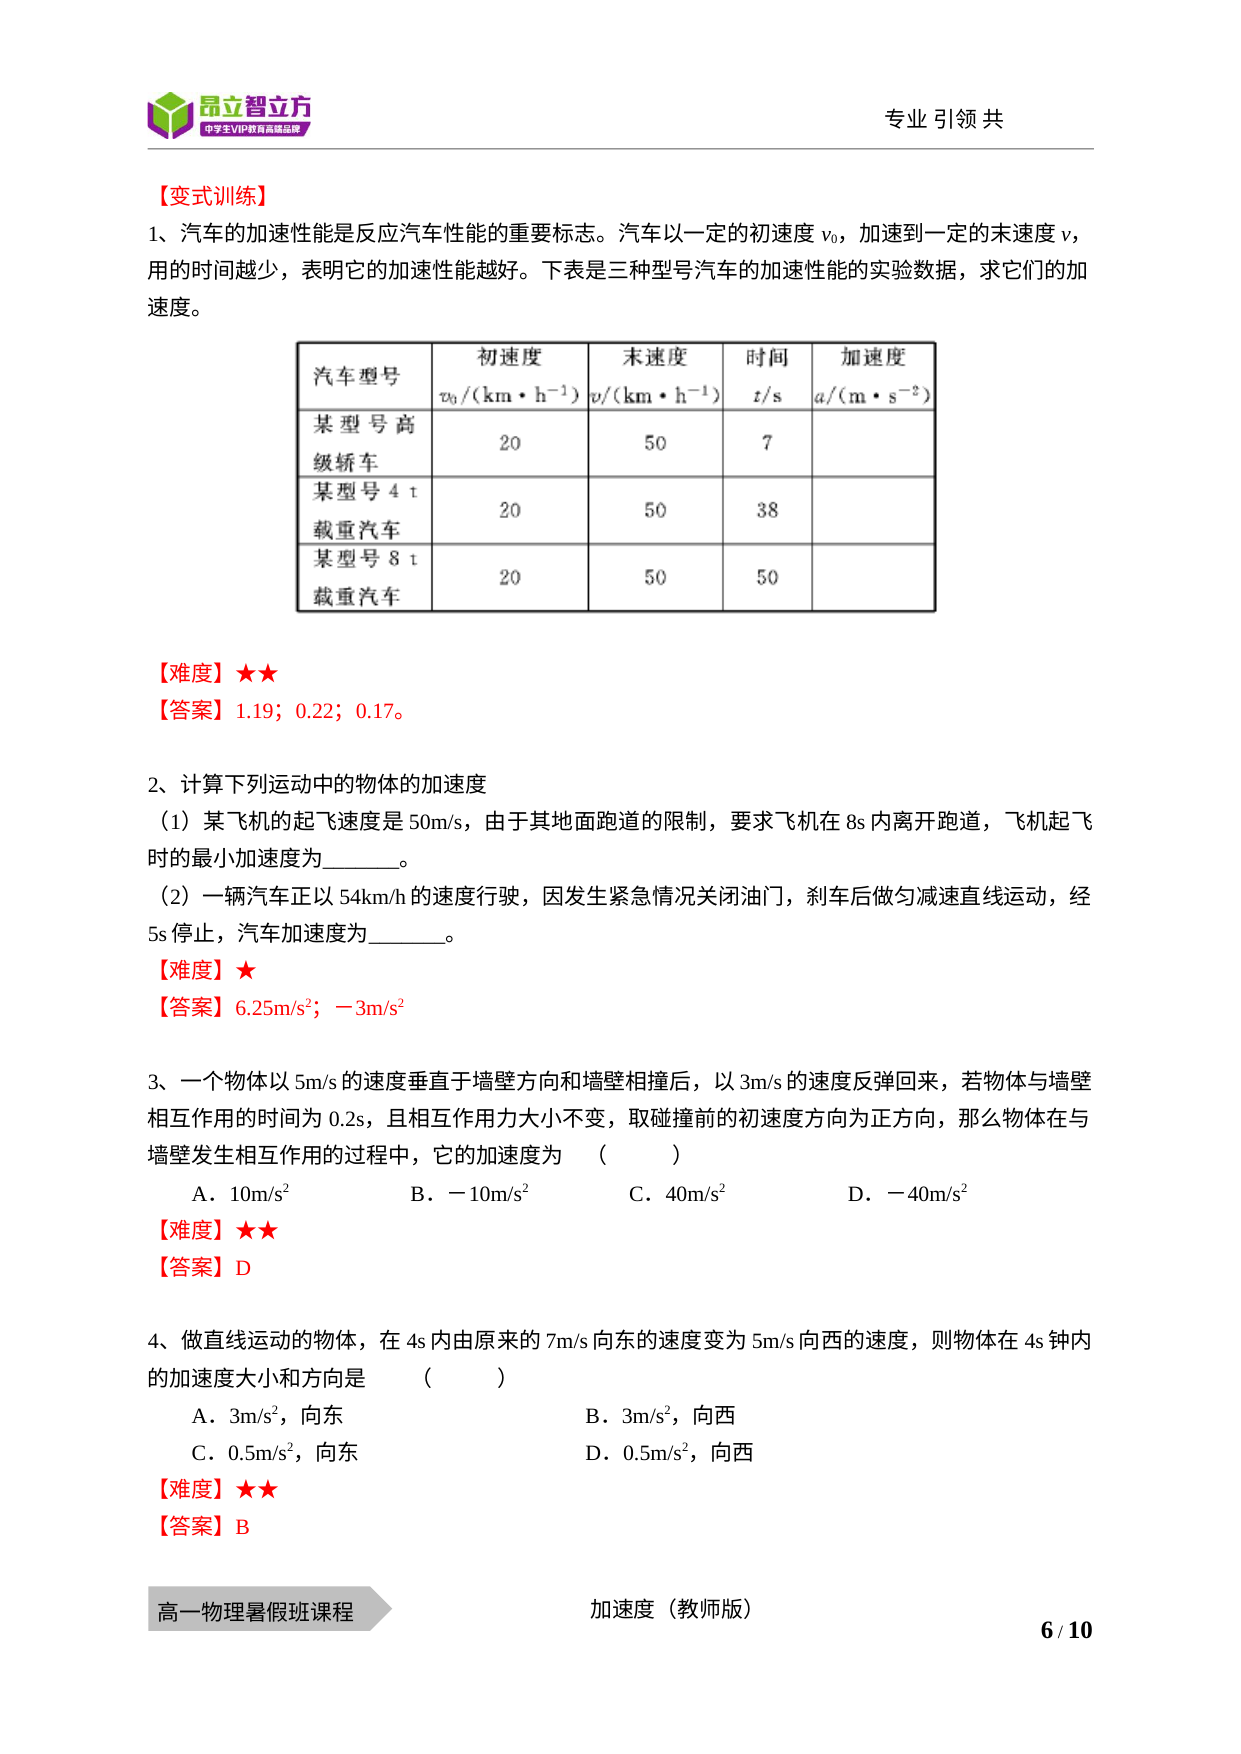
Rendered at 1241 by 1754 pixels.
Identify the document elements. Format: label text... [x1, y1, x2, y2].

text 2、计算下列运动中的物体的加速度 [148, 767, 1092, 799]
text 【难度】★★ [148, 1472, 1092, 1504]
text 3、一个物体以5m/s的速度垂直于墙壁方向和墙壁相撞后，以3m/s的速度反弹回来，若物体与墙壁相互作用的时间为0.2s，且相互作用力大小不变，取碰撞前的初速度方向为正方向，那么物体在与墙壁发生相互作用的过程中，它的加速度为 （ ） [148, 1063, 1092, 1170]
text 【答案】1.19；0.22；0.17。 [148, 693, 1092, 726]
text （1）某飞机的起飞速度是50m/s，由于其地面跑道的限制，要求飞机在8s内离开跑道，飞机起飞时的最小加速度为_______。 [148, 804, 1092, 873]
text 【答案】D [148, 1249, 1092, 1282]
text 【难度】★★ [148, 1212, 1092, 1245]
text 【难度】★ [148, 953, 1092, 985]
picture [147, 92, 311, 139]
text A．/s2，向东 B．/s2，向西 [191, 1397, 1092, 1430]
text A．10m/s2 B．－10m/s2 C．40m/s2 D．－40m/s2 [148, 1175, 1092, 1208]
text （2）一辆汽车正以54km/h的速度行驶，因发生紧急情况关闭油门，刹车后做匀减速直线运动，经5s停止，汽车加速度为_______。 [148, 878, 1092, 948]
picture [286, 327, 954, 626]
text 1、汽车的加速性能是反应汽车性能的重要标志。汽车以一定的初速度v0，加速到一定的末速度v，用的时间越少，表明它的加速性能越好。下表是三种型号汽车的加速性能的实验数据，求它们的加速度。 [148, 215, 1092, 322]
text 【答案】B [148, 1509, 1092, 1541]
text 【变式训练】 [148, 178, 1092, 211]
text 4、做直线运动的物体，在4s内由原来的/s向东的速度变为/s向西的速度，则物体在4s钟内的加速度大小和方向是 （ ） [148, 1323, 1092, 1393]
text 【答案】6.25m/s2；－3m/s2 [148, 990, 1092, 1022]
text C．/s2，向东 D．/s2，向西 [191, 1434, 1092, 1467]
text 【难度】★★ [148, 656, 1092, 688]
